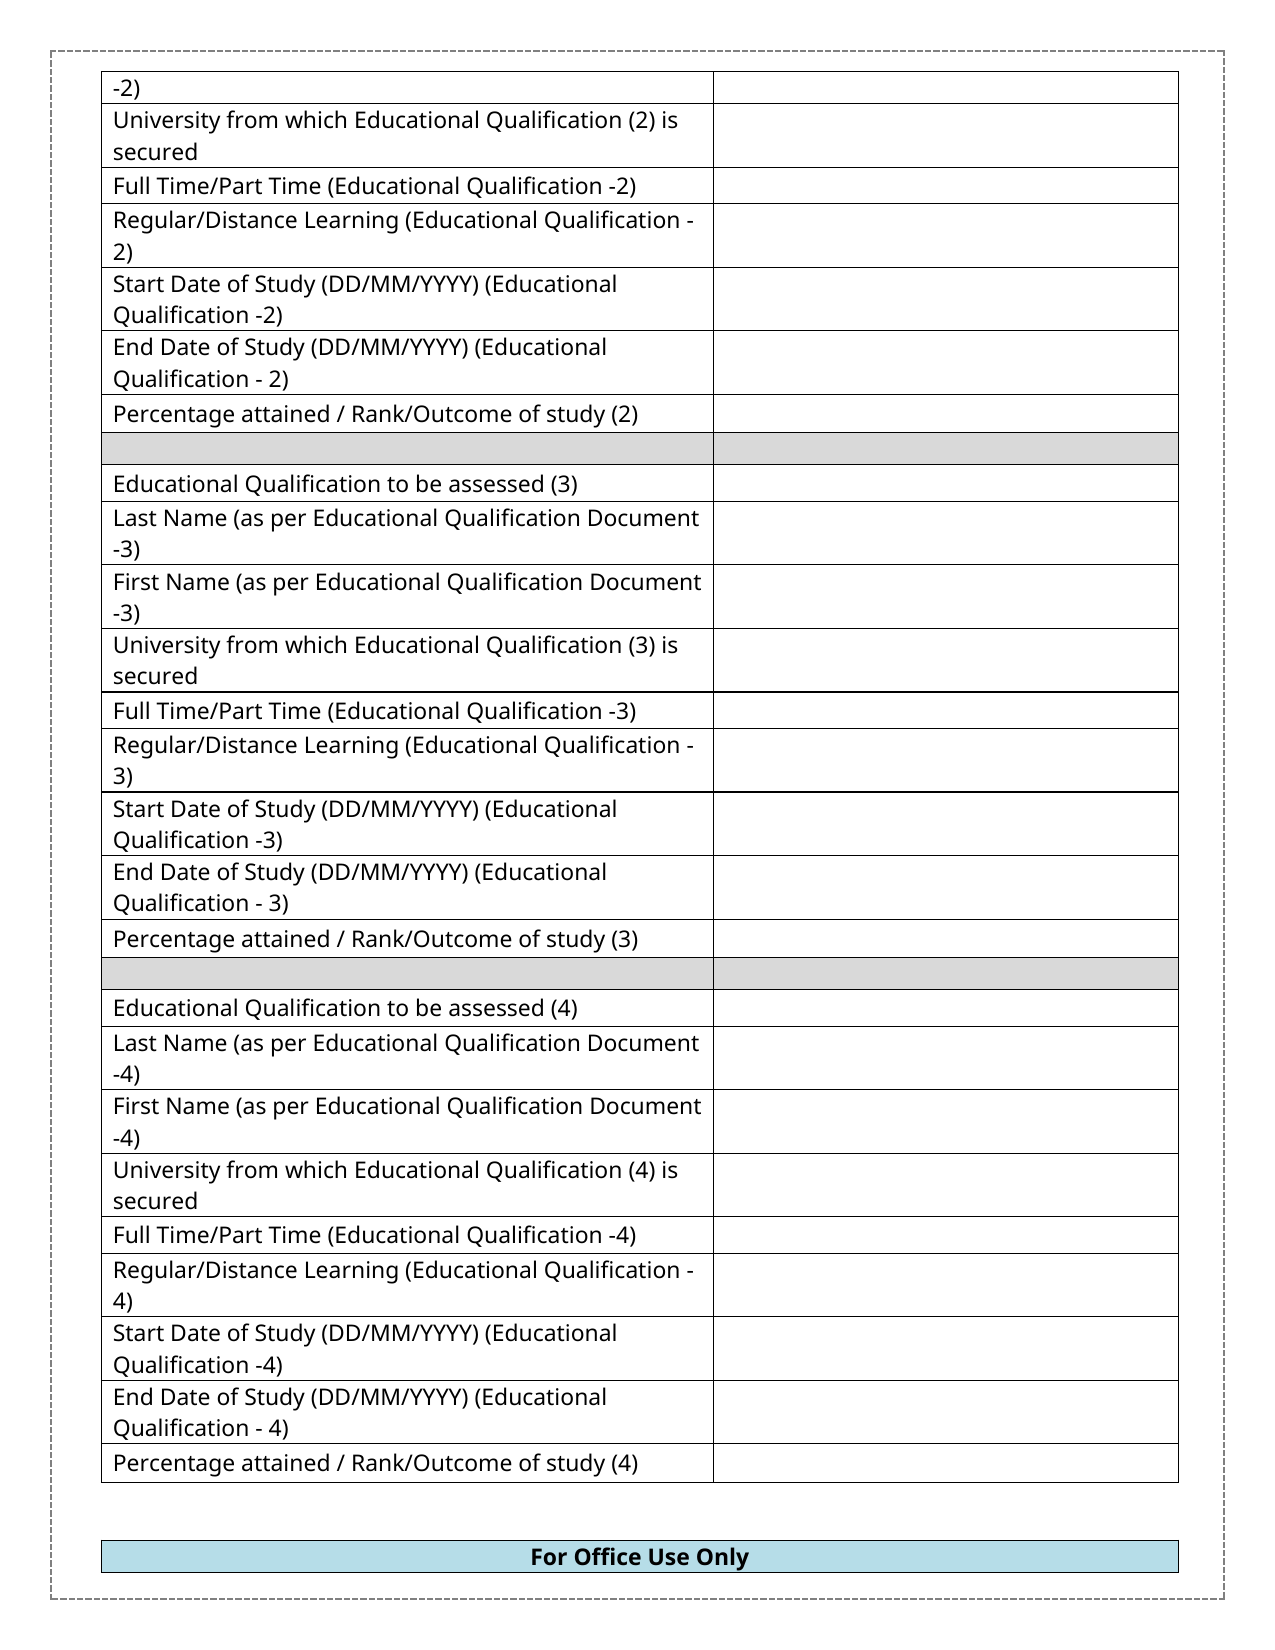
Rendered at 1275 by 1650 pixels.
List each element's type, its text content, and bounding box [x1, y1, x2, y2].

table_header For Office Use Only [102, 1541, 1178, 1572]
table_cell [714, 502, 1178, 564]
table_cell Full Time/Part Time (Educational Qualification -3) [102, 693, 713, 728]
table_cell University from which Educational Qualification (2) is secured [102, 104, 713, 167]
table_cell [714, 1317, 1178, 1380]
table_cell Start Date of Study (DD/MM/YYYY) (Educational Qualification -3) [102, 793, 713, 855]
table_cell [714, 433, 1178, 464]
table_cell [714, 1027, 1178, 1089]
table_cell Percentage attained / Rank/Outcome of study (3) [102, 920, 713, 957]
table_cell [714, 268, 1178, 330]
table_cell [714, 204, 1178, 267]
table_cell [714, 729, 1178, 791]
table_cell [102, 433, 713, 464]
table_cell [714, 693, 1178, 728]
table_cell End Date of Study (DD/MM/YYYY) (Educational Qualification - 4) [102, 1381, 713, 1443]
table_cell [714, 629, 1178, 691]
table_cell Regular/Distance Learning (Educational Qualification -4) [102, 1254, 713, 1316]
table_cell [714, 465, 1178, 501]
table_cell First Name (as per Educational Qualification Document -3) [102, 565, 713, 628]
table_cell [714, 168, 1178, 203]
table_cell [714, 395, 1178, 432]
table_cell [102, 958, 713, 989]
table_cell Full Time/Part Time (Educational Qualification -4) [102, 1217, 713, 1253]
table_cell [714, 856, 1178, 918]
table_cell University from which Educational Qualification (4) is secured [102, 1154, 713, 1216]
table_cell Full Time/Part Time (Educational Qualification -2) [102, 168, 713, 203]
table_cell Percentage attained / Rank/Outcome of study (4) [102, 1444, 713, 1482]
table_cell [102, 72, 713, 103]
table_cell Start Date of Study (DD/MM/YYYY) (Educational Qualification -4) [102, 1317, 713, 1380]
table_cell [714, 1381, 1178, 1443]
table_cell First Name (as per Educational Qualification Document -4) [102, 1090, 713, 1153]
table_cell End Date of Study (DD/MM/YYYY) (Educational Qualification - 2) [102, 331, 713, 394]
table_cell [714, 331, 1178, 394]
table_cell [714, 1217, 1178, 1253]
table_cell [714, 104, 1178, 167]
table_cell Start Date of Study (DD/MM/YYYY) (Educational Qualification -2) [102, 268, 713, 330]
table_cell [714, 990, 1178, 1026]
table_cell Last Name (as per Educational Qualification Document -3) [102, 502, 713, 564]
table_cell Educational Qualification to be assessed (3) [102, 465, 713, 501]
table_cell [714, 1090, 1178, 1153]
table_cell [714, 958, 1178, 989]
table_cell Regular/Distance Learning (Educational Qualification -2) [102, 204, 713, 267]
table_cell [714, 793, 1178, 855]
table_cell [714, 72, 1178, 103]
table_cell [714, 1154, 1178, 1216]
table_cell Regular/Distance Learning (Educational Qualification -3) [102, 729, 713, 791]
table_cell [714, 1254, 1178, 1316]
table_cell Educational Qualification to be assessed (4) [102, 990, 713, 1026]
table_cell End Date of Study (DD/MM/YYYY) (Educational Qualification - 3) [102, 856, 713, 918]
table_cell [714, 565, 1178, 628]
table_cell [714, 920, 1178, 957]
table_cell Last Name (as per Educational Qualification Document -4) [102, 1027, 713, 1089]
table_cell [714, 1444, 1178, 1482]
table_cell University from which Educational Qualification (3) is secured [102, 629, 713, 691]
table_cell Percentage attained / Rank/Outcome of study (2) [102, 395, 713, 432]
